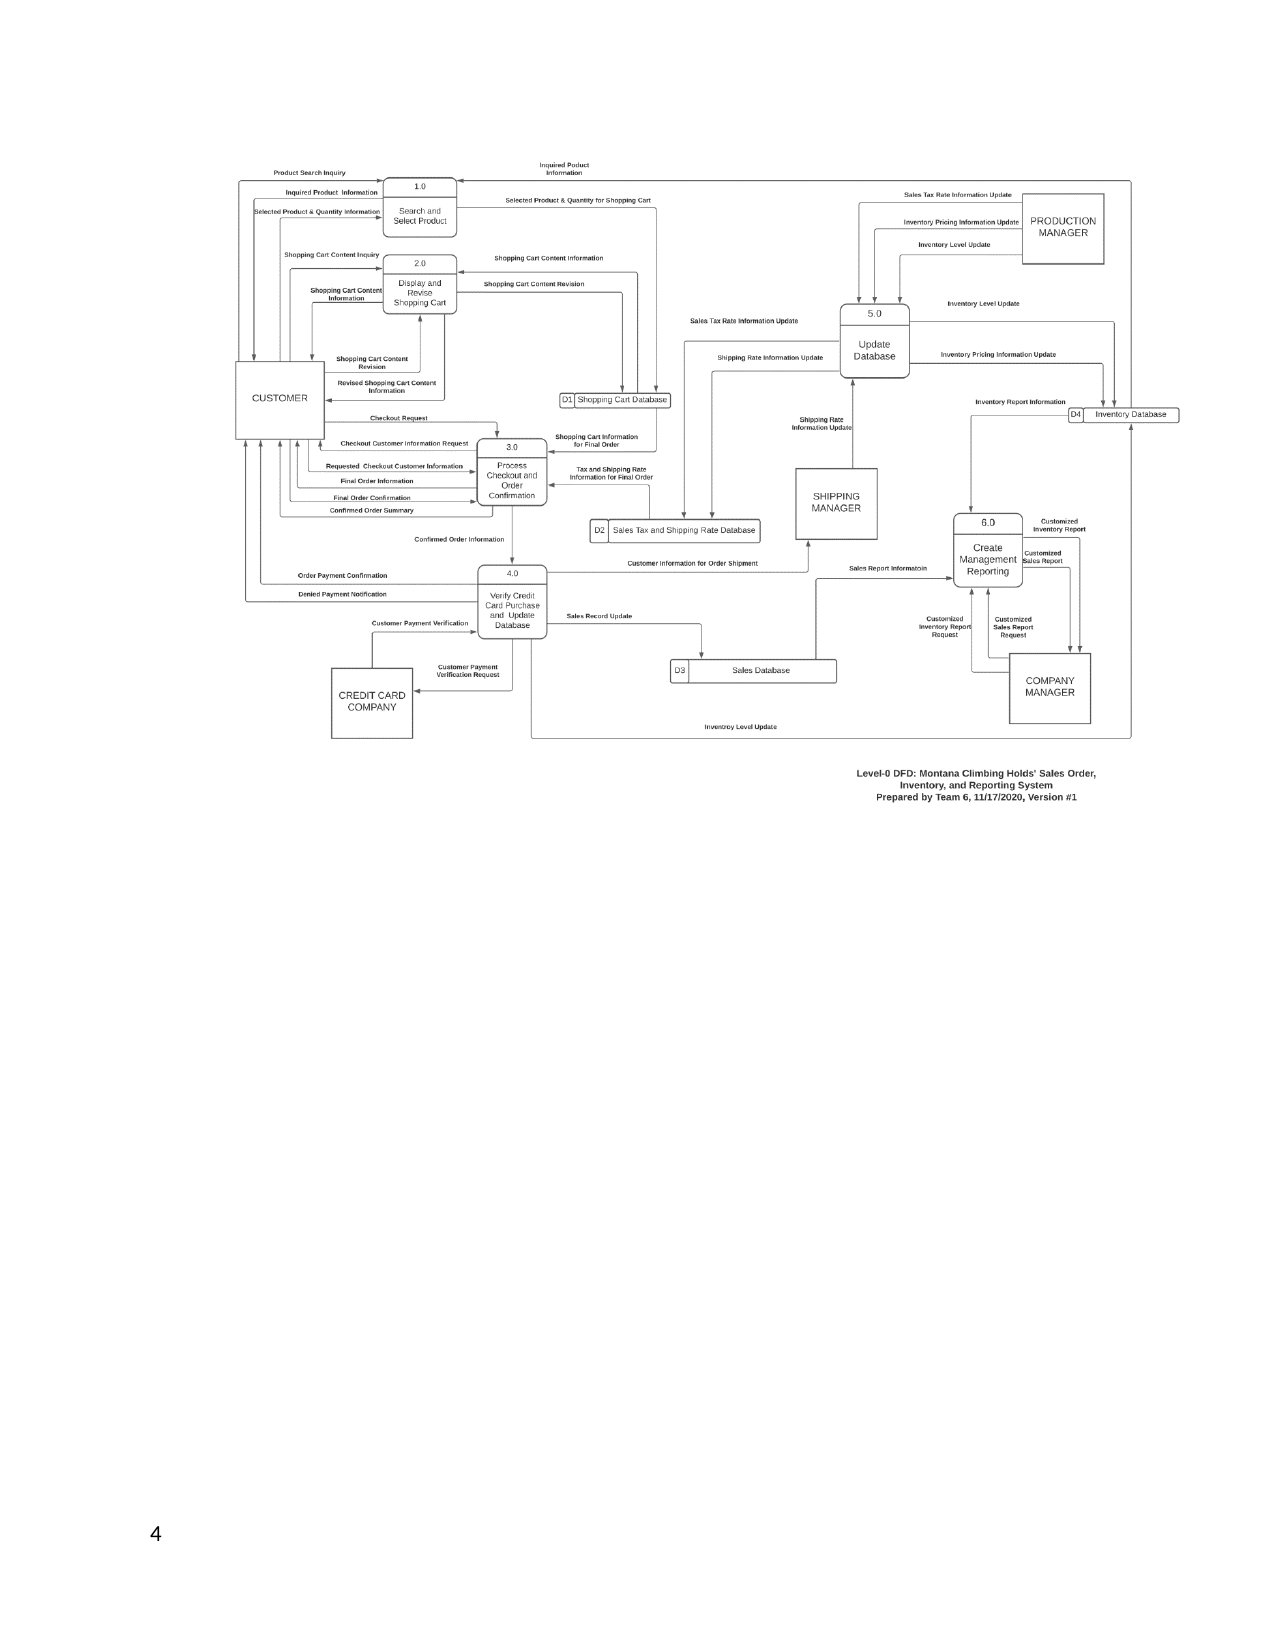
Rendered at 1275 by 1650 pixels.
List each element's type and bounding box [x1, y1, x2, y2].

picture [225, 150, 1185, 820]
